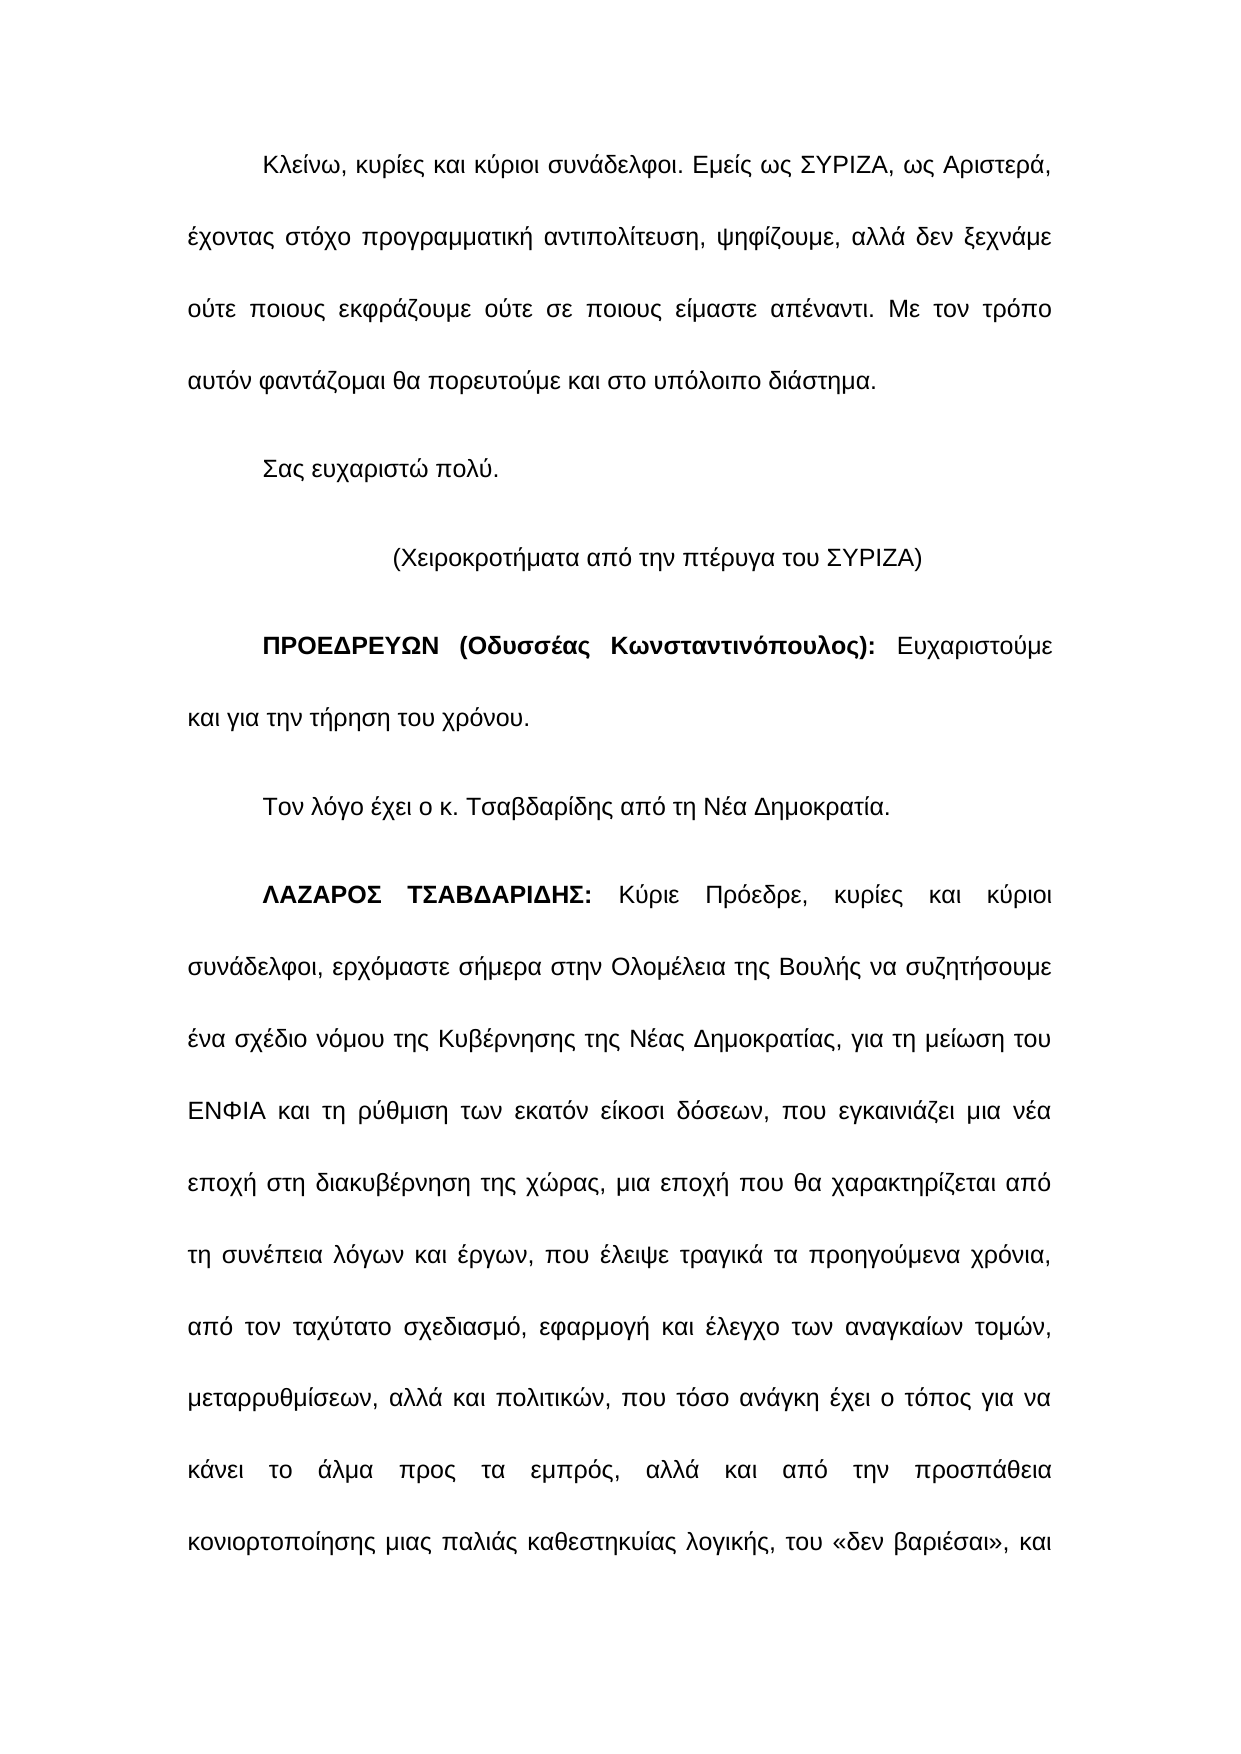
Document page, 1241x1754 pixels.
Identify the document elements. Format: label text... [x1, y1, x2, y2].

text ΠΡΟΕΔΡΕΥΩΝ (Οδυσσέας Κωνσταντινόπουλος): Ευχαριστούμε και για την τήρηση του χρόνου. [187, 631, 1053, 732]
text Κλείνω, κυρίες και κύριοι συνάδελφοι. Εμείς ως ΣΥΡΙΖΑ, ως Αριστερά, έχοντας στόχο προγραμματική αντιπολίτευση, ψηφίζουμε, αλλά δεν ξεχνάμε ούτε ποιους εκφράζουμε ούτε σε ποιους είμαστε απέναντι. Με τον τρόπο αυτόν φαντάζομαι θα πορευτούμε και στο υπόλοιπο διάστημα. [187, 150, 1053, 394]
text Τον λόγο έχει ο κ. Τσαβδαρίδης από τη Νέα Δημοκρατία. [187, 792, 1053, 820]
text (Χειροκροτήματα από την πτέρυγα του ΣΥΡΙΖΑ) [187, 543, 1053, 571]
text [187, 880, 1053, 1556]
text Σας ευχαριστώ πολύ. [187, 454, 1053, 483]
